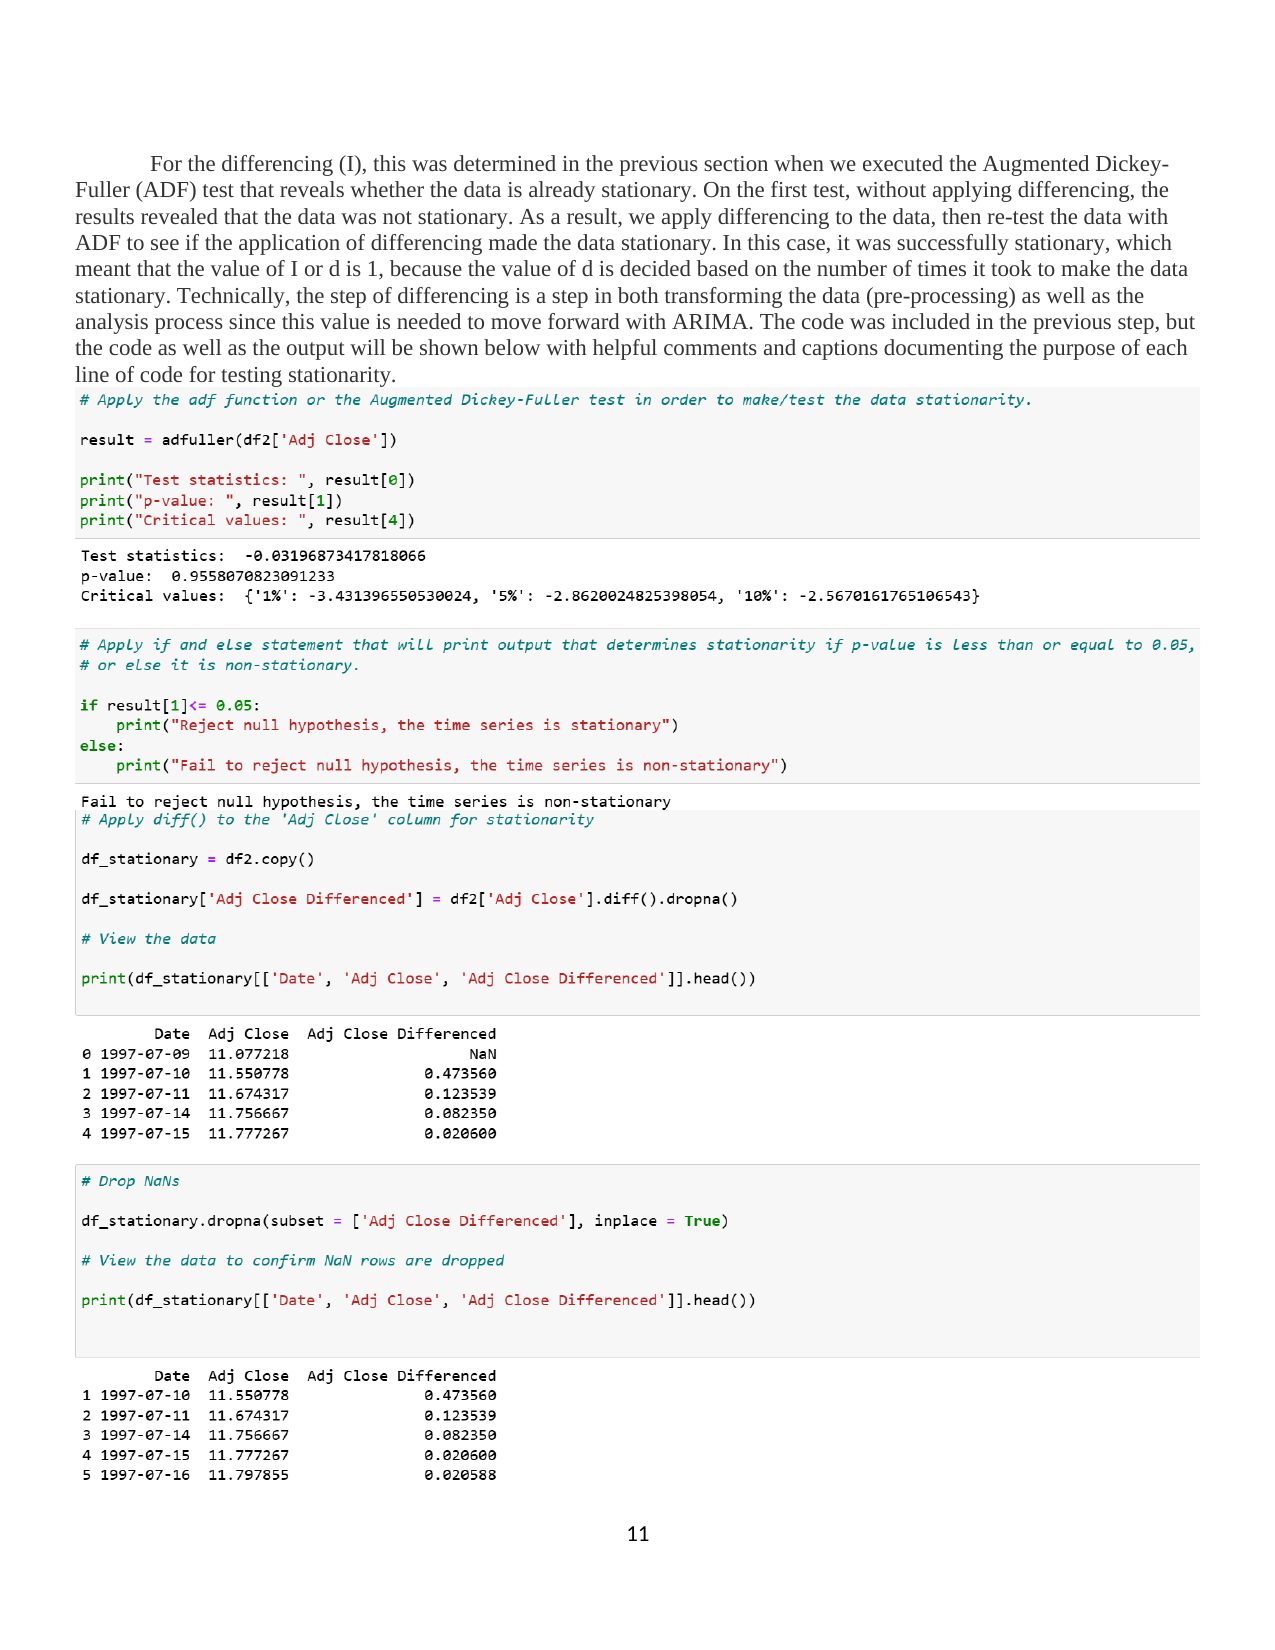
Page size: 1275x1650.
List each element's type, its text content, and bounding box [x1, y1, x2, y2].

text For the differencing (I), this was determined in the previous section when we executed the Augmented Dickey-Fuller (ADF) test that reveals whether the data is already stationary. On the first test, without applying differencing, the results revealed that the data was not stationary. As a result, we apply differencing to the data, then re-test the data with ADF to see if the application of differencing made the data stationary. In this case, it was successfully stationary, which meant that the value of I or d is 1, because the value of d is decided based on the number of times it took to make the data stationary. Technically, the step of differencing is a step in both transforming the data (pre-processing) as well as the analysis process since this value is needed to move forward with ARIMA. The code was included in the previous step, but the code as well as the output will be shown below with helpful comments and captions documenting the purpose of each line of code for testing stationarity. [75, 150, 1200, 387]
picture [75, 387, 1200, 1481]
